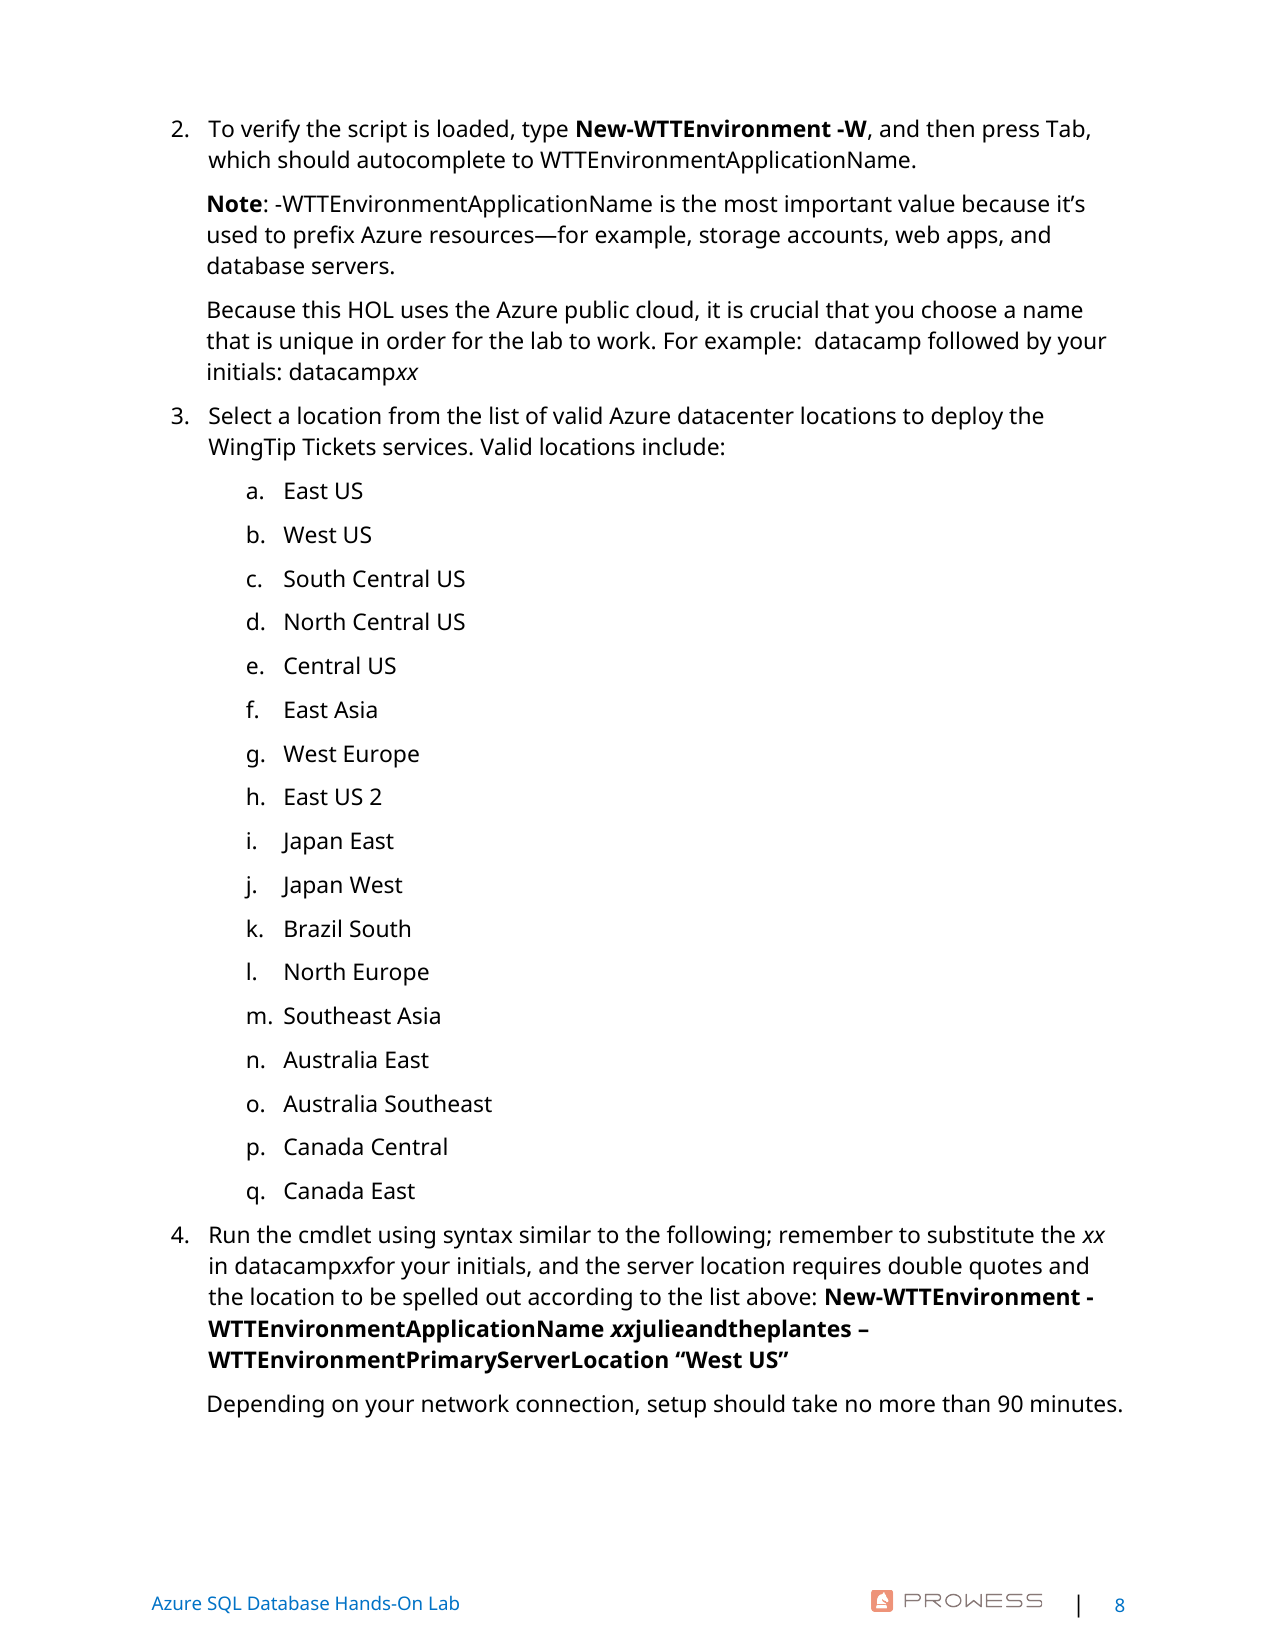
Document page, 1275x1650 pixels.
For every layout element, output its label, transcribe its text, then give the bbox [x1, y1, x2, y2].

list Australia East [246, 1044, 1125, 1075]
list Brazil South [246, 912, 1125, 944]
list East US 2 [246, 781, 1125, 812]
list Central US [246, 650, 1125, 681]
list Note: -WTTEnvironmentApplicationName is the most important value because it’s used to prefix Azure resources—for example, storage accounts, web apps, and database servers. [206, 187, 1125, 281]
list Australia Southeast [246, 1087, 1125, 1119]
list Canada Central [246, 1131, 1125, 1162]
list Japan East [246, 825, 1125, 856]
list West US [246, 519, 1125, 550]
list Japan West [246, 869, 1125, 900]
list Run the cmdlet using syntax similar to the following; remember to substitute the xx in datacampxxfor your initials, and the server location requires double quotes and the location to be spelled out according to the list above: New-WTTEnvironment -WTTEnvironmentApplicationName xxjulieandtheplantes –WTTEnvironmentPrimaryServerLocation “West US” [171, 1219, 1125, 1375]
list South Central US [246, 562, 1125, 594]
list Because this HOL uses the Azure public cloud, it is crucial that you choose a name that is unique in order for the lab to work. For example: datacamp followed by your initials: datacampxx [206, 294, 1125, 387]
list Southeast Asia [246, 1000, 1125, 1031]
list Select a location from the list of valid Azure datacenter locations to deploy the WingTip Tickets services. Valid locations include: [171, 400, 1125, 462]
list Depending on your network connection, setup should take no more than 90 minutes. [206, 1387, 1125, 1419]
picture [871, 1590, 1043, 1612]
list North Europe [246, 956, 1125, 987]
list North Central US [246, 606, 1125, 637]
list To verify the script is loaded, type New-WTTEnvironment -W, and then press Tab, which should autocomplete to WTTEnvironmentApplicationName. [171, 112, 1125, 175]
list East US [246, 475, 1125, 506]
list East Asia [246, 694, 1125, 725]
list West Europe [246, 737, 1125, 769]
list Canada East [246, 1175, 1125, 1206]
